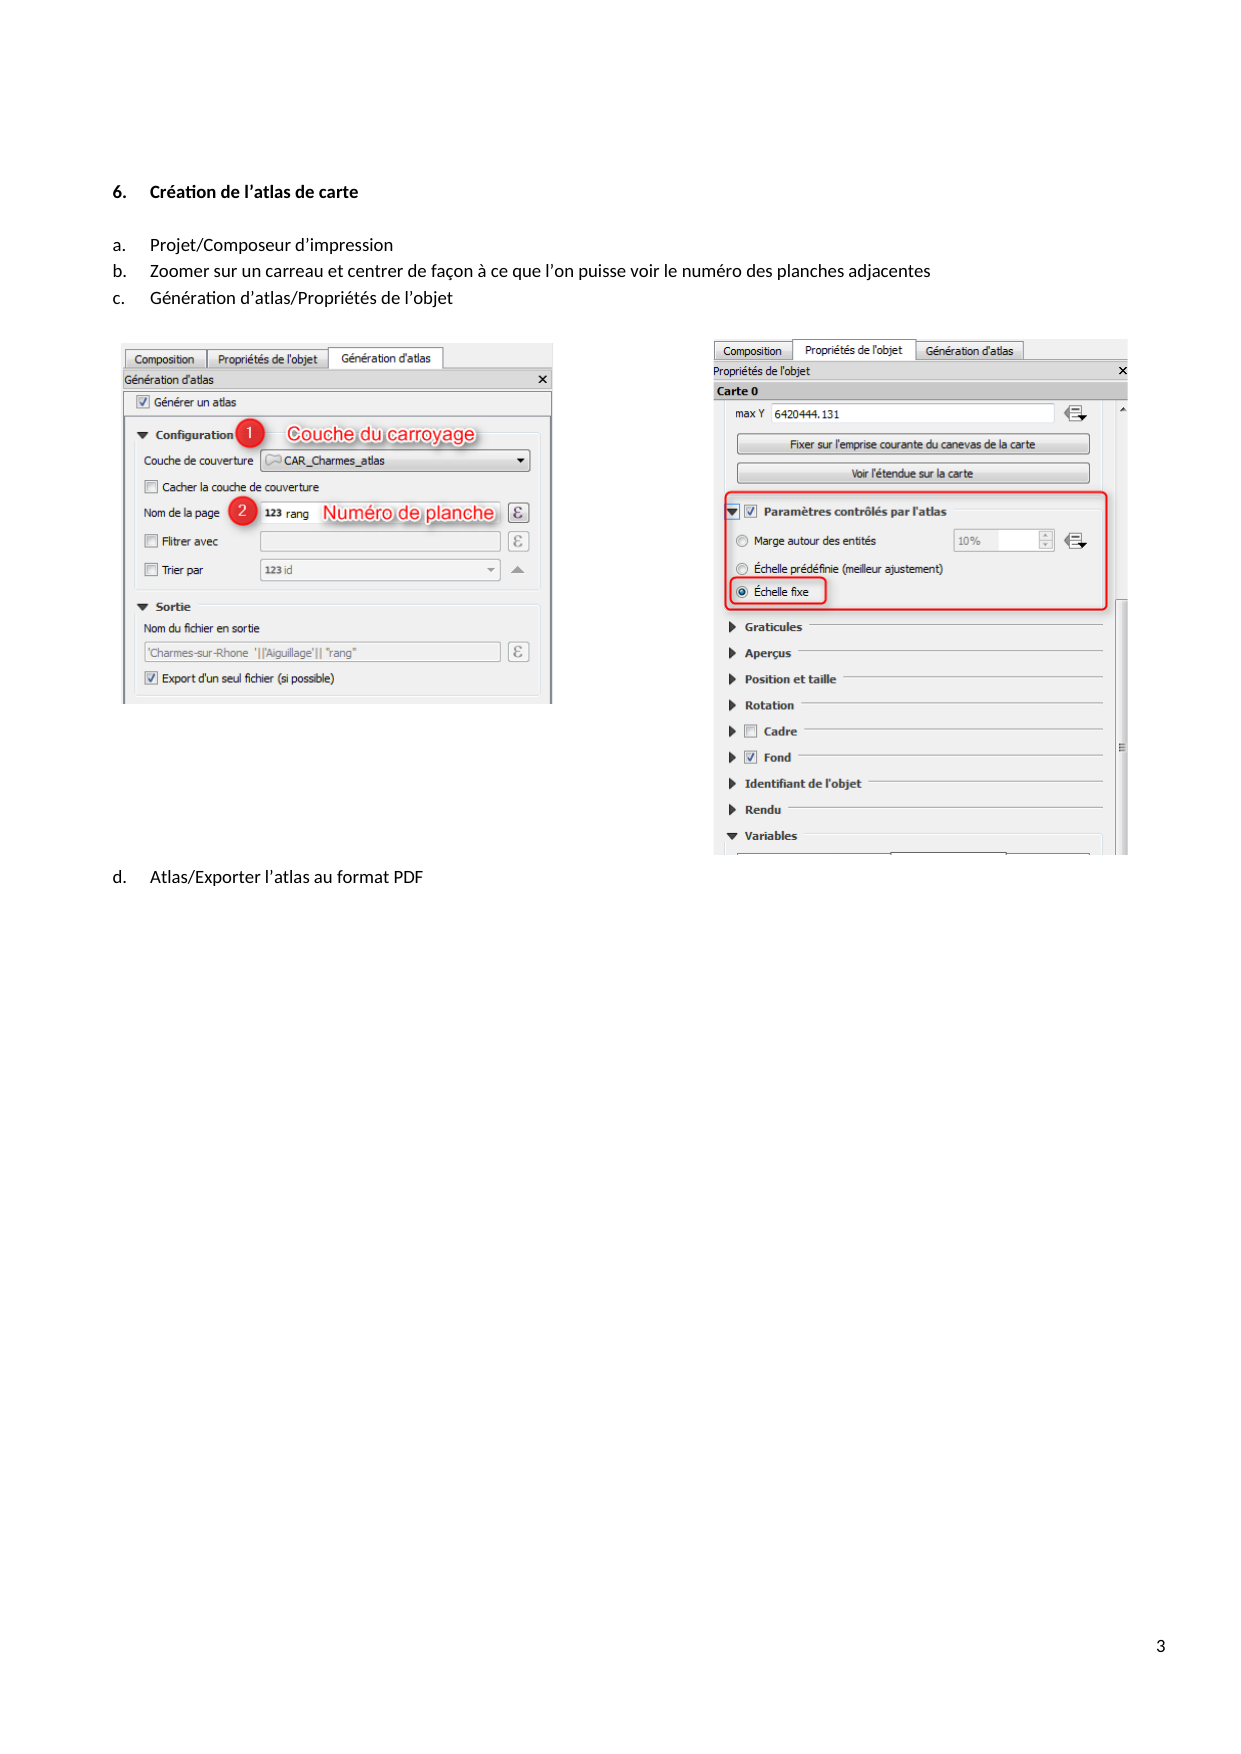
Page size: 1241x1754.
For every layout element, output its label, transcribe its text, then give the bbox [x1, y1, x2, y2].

picture [713, 339, 1128, 855]
list Projet/Composeur d’impression [112, 233, 1165, 256]
picture [120, 343, 554, 704]
list Génération d’atlas/Propriétés de l’objet [112, 286, 1165, 309]
list Zoomer sur un carreau et centrer de façon à ce que l’on puisse voir le numéro des planches adjacentes [112, 259, 1165, 282]
list Atlas/Exporter l’atlas au format PDF [112, 866, 1165, 888]
subtitle Création de l’atlas de carte [112, 180, 1165, 203]
